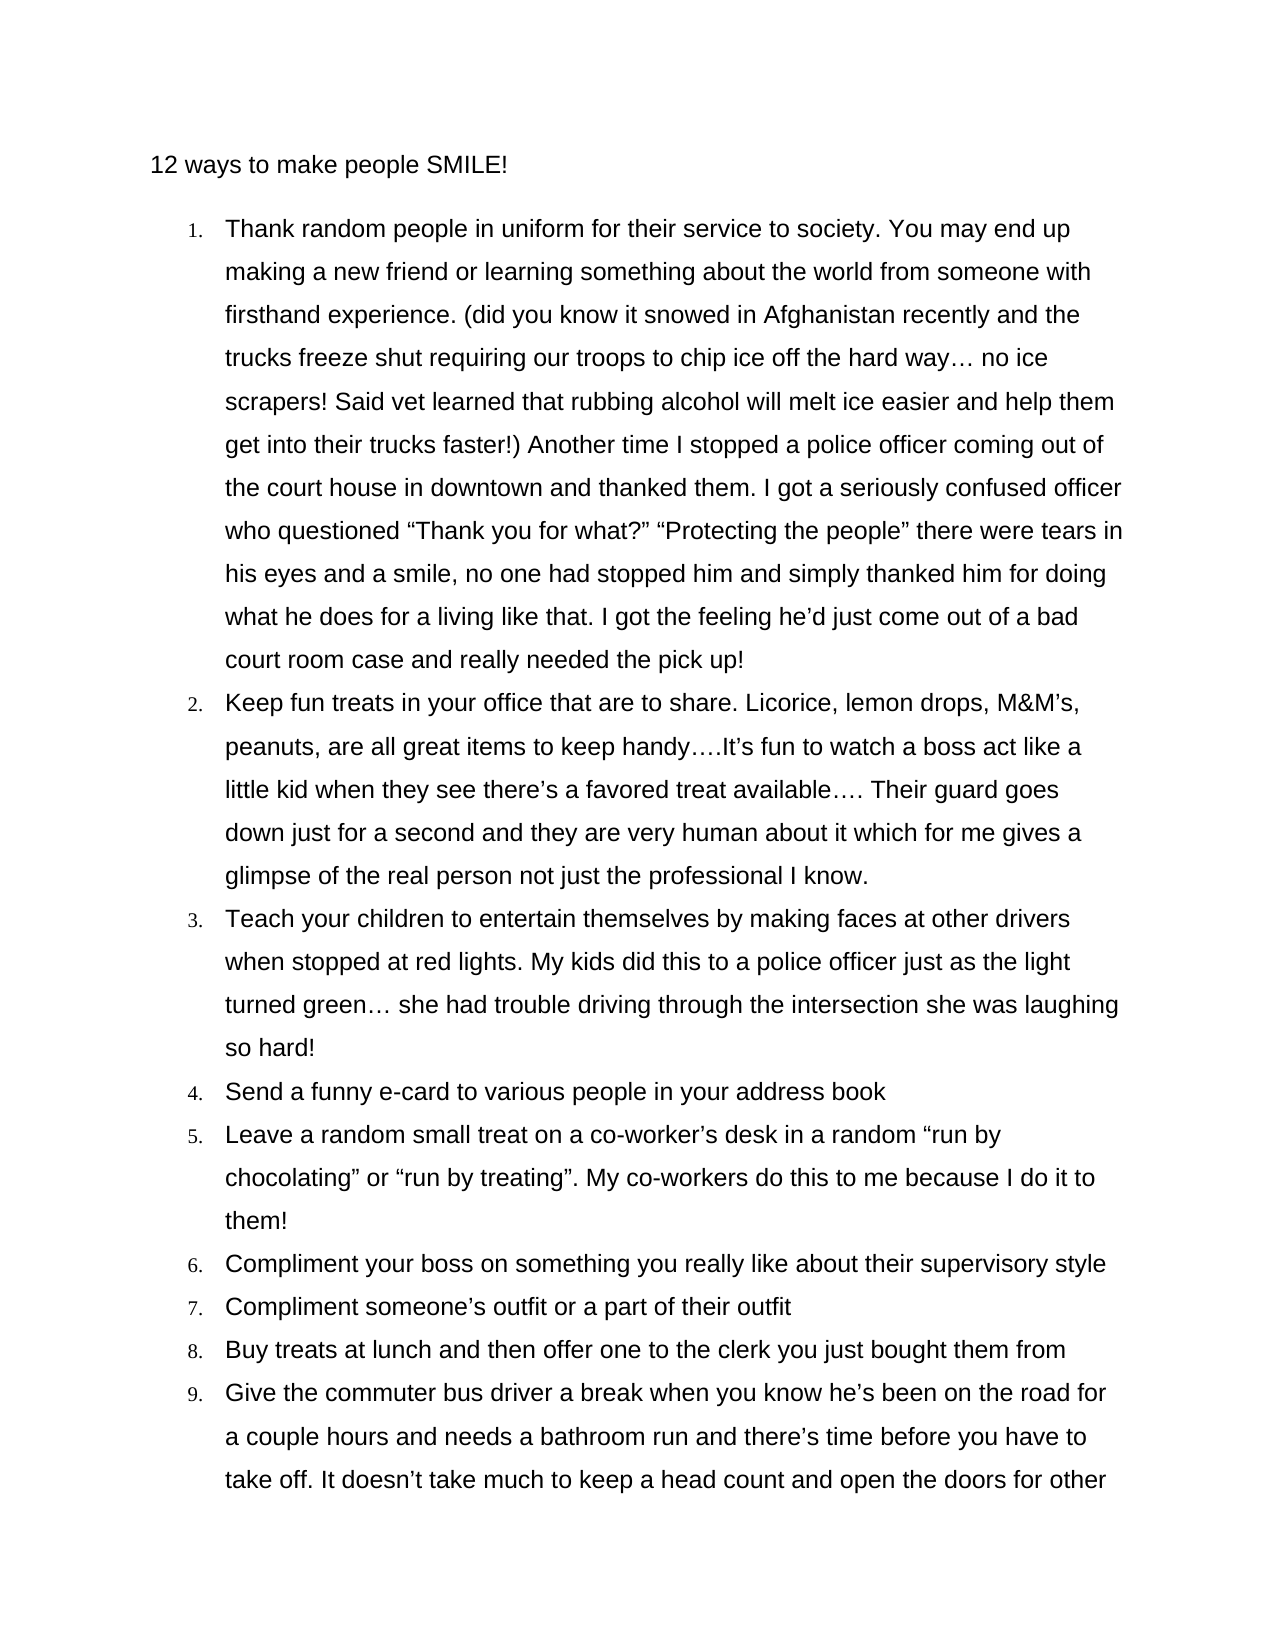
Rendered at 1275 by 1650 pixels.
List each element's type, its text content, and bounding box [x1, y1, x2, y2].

list Compliment someone’s outfit or a part of their outfit [187, 1292, 1125, 1321]
list Thank random people in uniform for their service to society. You may end up making a new friend or learning something about the world from someone with firsthand experience. (did you know it snowed in Afghanistan recently and the trucks freeze shut requiring our troops to chip ice off the hard way… no ice scrapers! Said vet learned that rubbing alcohol will melt ice easier and help them get into their trucks faster!) Another time I stopped a police officer coming out of the court house in downtown and thanked them. I got a seriously confused officer who questioned “Thank you for what?” “Protecting the people” there were tears in his eyes and a smile, no one had stopped him and simply thanked him for doing what he does for a living like that. I got the feeling he’d just come out of a bad court room case and really needed the pick up! [187, 214, 1125, 674]
list Buy treats at lunch and then offer one to the clerk you just bought them from [187, 1335, 1125, 1364]
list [187, 1378, 1125, 1493]
list Keep fun treats in your office that are to share. Licorice, lemon drops, M&M’s, peanuts, are all great items to keep handy….It’s fun to watch a boss act like a little kid when they see there’s a favored treat available…. Their guard goes down just for a second and they are very human about it which for me gives a glimpse of the real person not just the professional I know. [187, 688, 1125, 889]
list Send a funny e-card to various people in your address book [187, 1076, 1125, 1105]
text 12 ways to make people SMILE! [150, 150, 1125, 179]
list Compliment your boss on something you really like about their supervisory style [187, 1249, 1125, 1278]
list Leave a random small treat on a co-worker’s desk in a random “run by chocolating” or “run by treating”. My co-workers do this to me because I do it to them! [187, 1119, 1125, 1234]
list Teach your children to entertain themselves by making faces at other drivers when stopped at red lights. My kids did this to a police officer just as the light turned green… she had trouble driving through the intersection she was laughing so hard! [187, 904, 1125, 1062]
